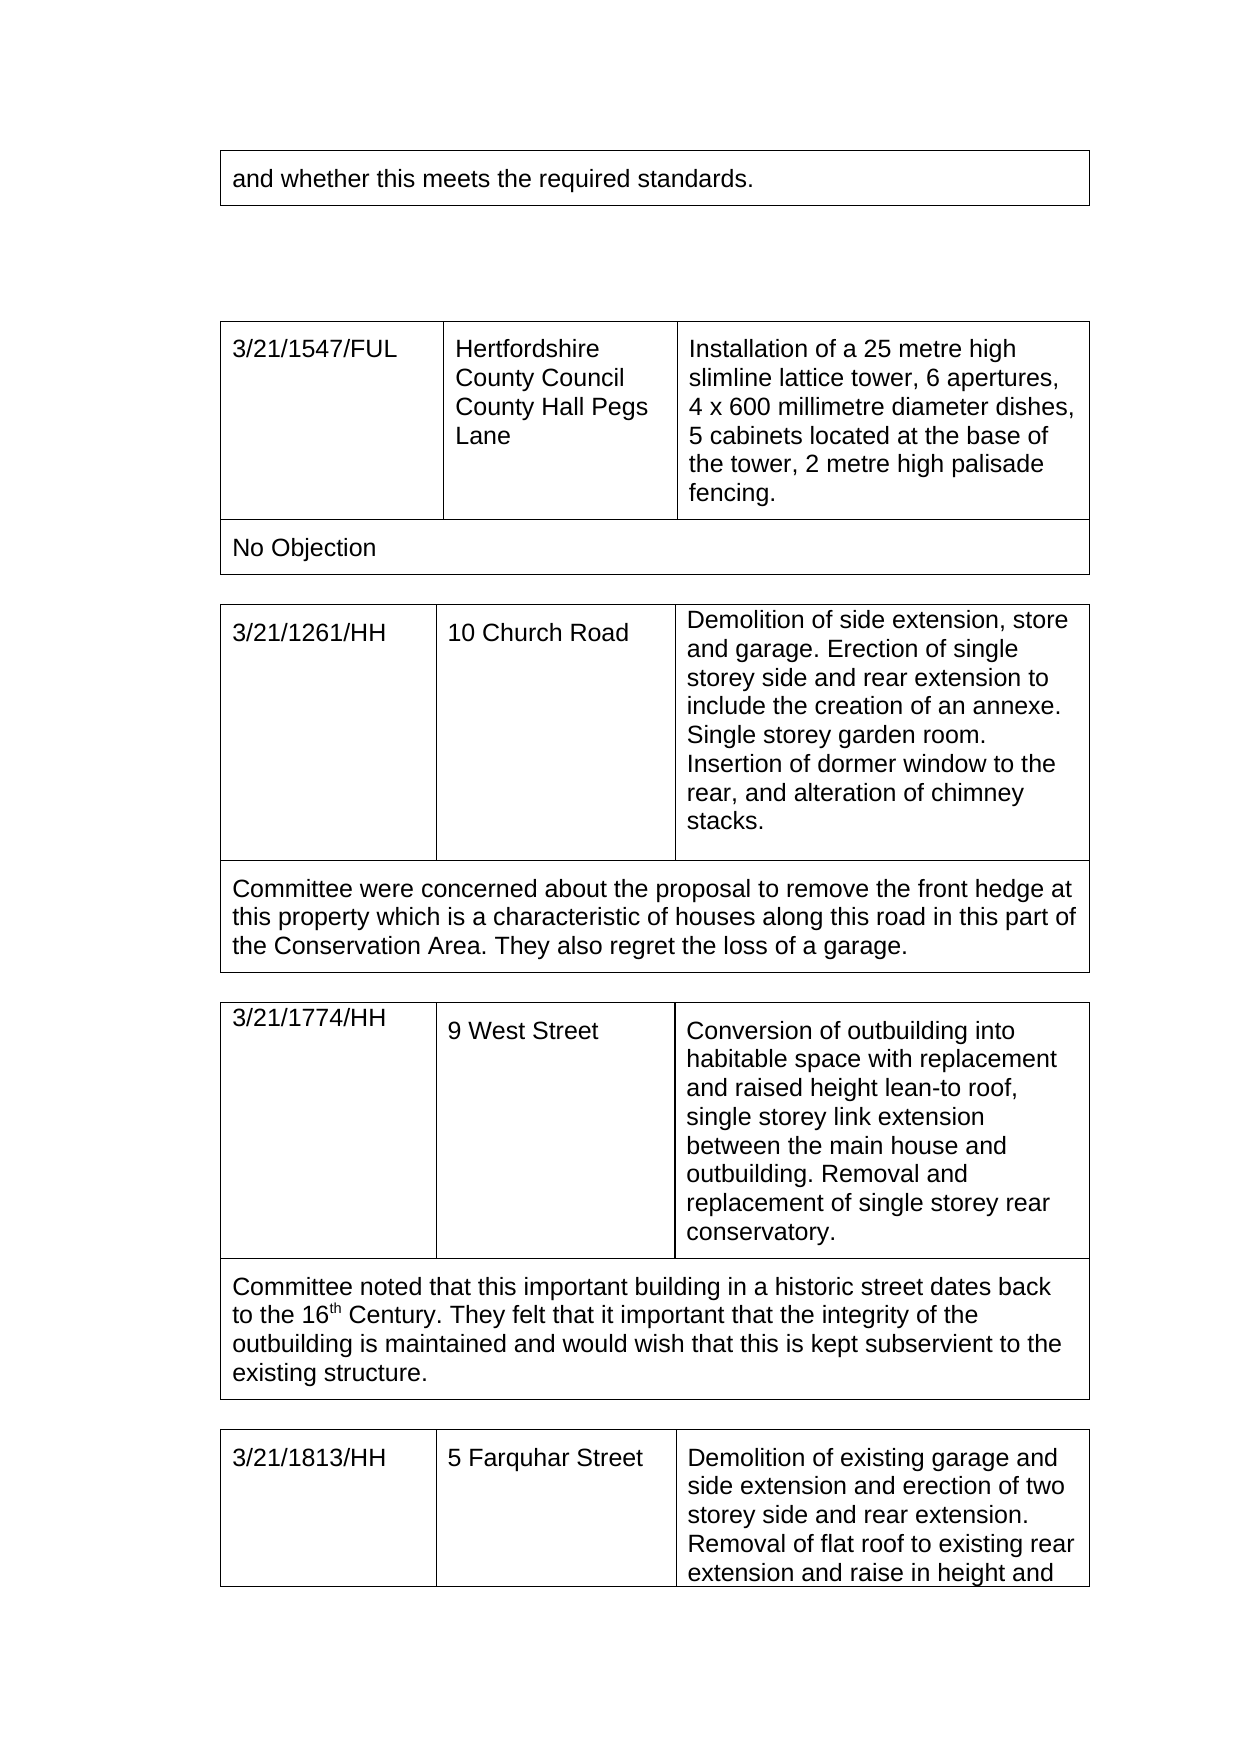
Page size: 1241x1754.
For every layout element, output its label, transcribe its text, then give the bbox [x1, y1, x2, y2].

table_header 3/21/1261/HH [221, 605, 436, 860]
table_header Demolition of side extension, store and garage. Erection of single storey side and rear extension to include the creation of an annexe. Single storey garden room. Insertion of dormer window to the rear, and alteration of chimney stacks. [676, 605, 1089, 860]
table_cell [221, 151, 1089, 205]
table_header 3/21/1774/HH [221, 1003, 436, 1258]
table_header 5 Farquhar Street [437, 1430, 676, 1586]
table_header 10 Church Road [437, 605, 675, 860]
table_cell No Objection [221, 520, 1089, 574]
table_header 3/21/1547/FUL [221, 322, 443, 519]
table_cell Committee were concerned about the proposal to remove the front hedge at this property which is a characteristic of houses along this road in this part of the Conservation Area. They also regret the loss of a garage. [221, 861, 1089, 972]
table_header 3/21/1813/HH [221, 1430, 436, 1586]
table_header Hertfordshire County Council County Hall Pegs Lane [444, 322, 677, 519]
table_cell Committee noted that this important building in a historic street dates back to the 16th Century. They felt that it important that the integrity of the outbuilding is maintained and would wish that this is kept subservient to the existing structure. [221, 1259, 1089, 1399]
table_header Installation of a 25 metre high slimline lattice tower, 6 apertures, 4 x 600 millimetre diameter dishes, 5 cabinets located at the base of the tower, 2 metre high palisade fencing. [678, 322, 1089, 519]
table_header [677, 1430, 1089, 1586]
table_header 9 West Street [437, 1003, 674, 1258]
table_header Conversion of outbuilding into habitable space with replacement and raised height lean-to roof, single storey link extension between the main house and outbuilding. Removal and replacement of single storey rear conservatory. [676, 1003, 1089, 1258]
